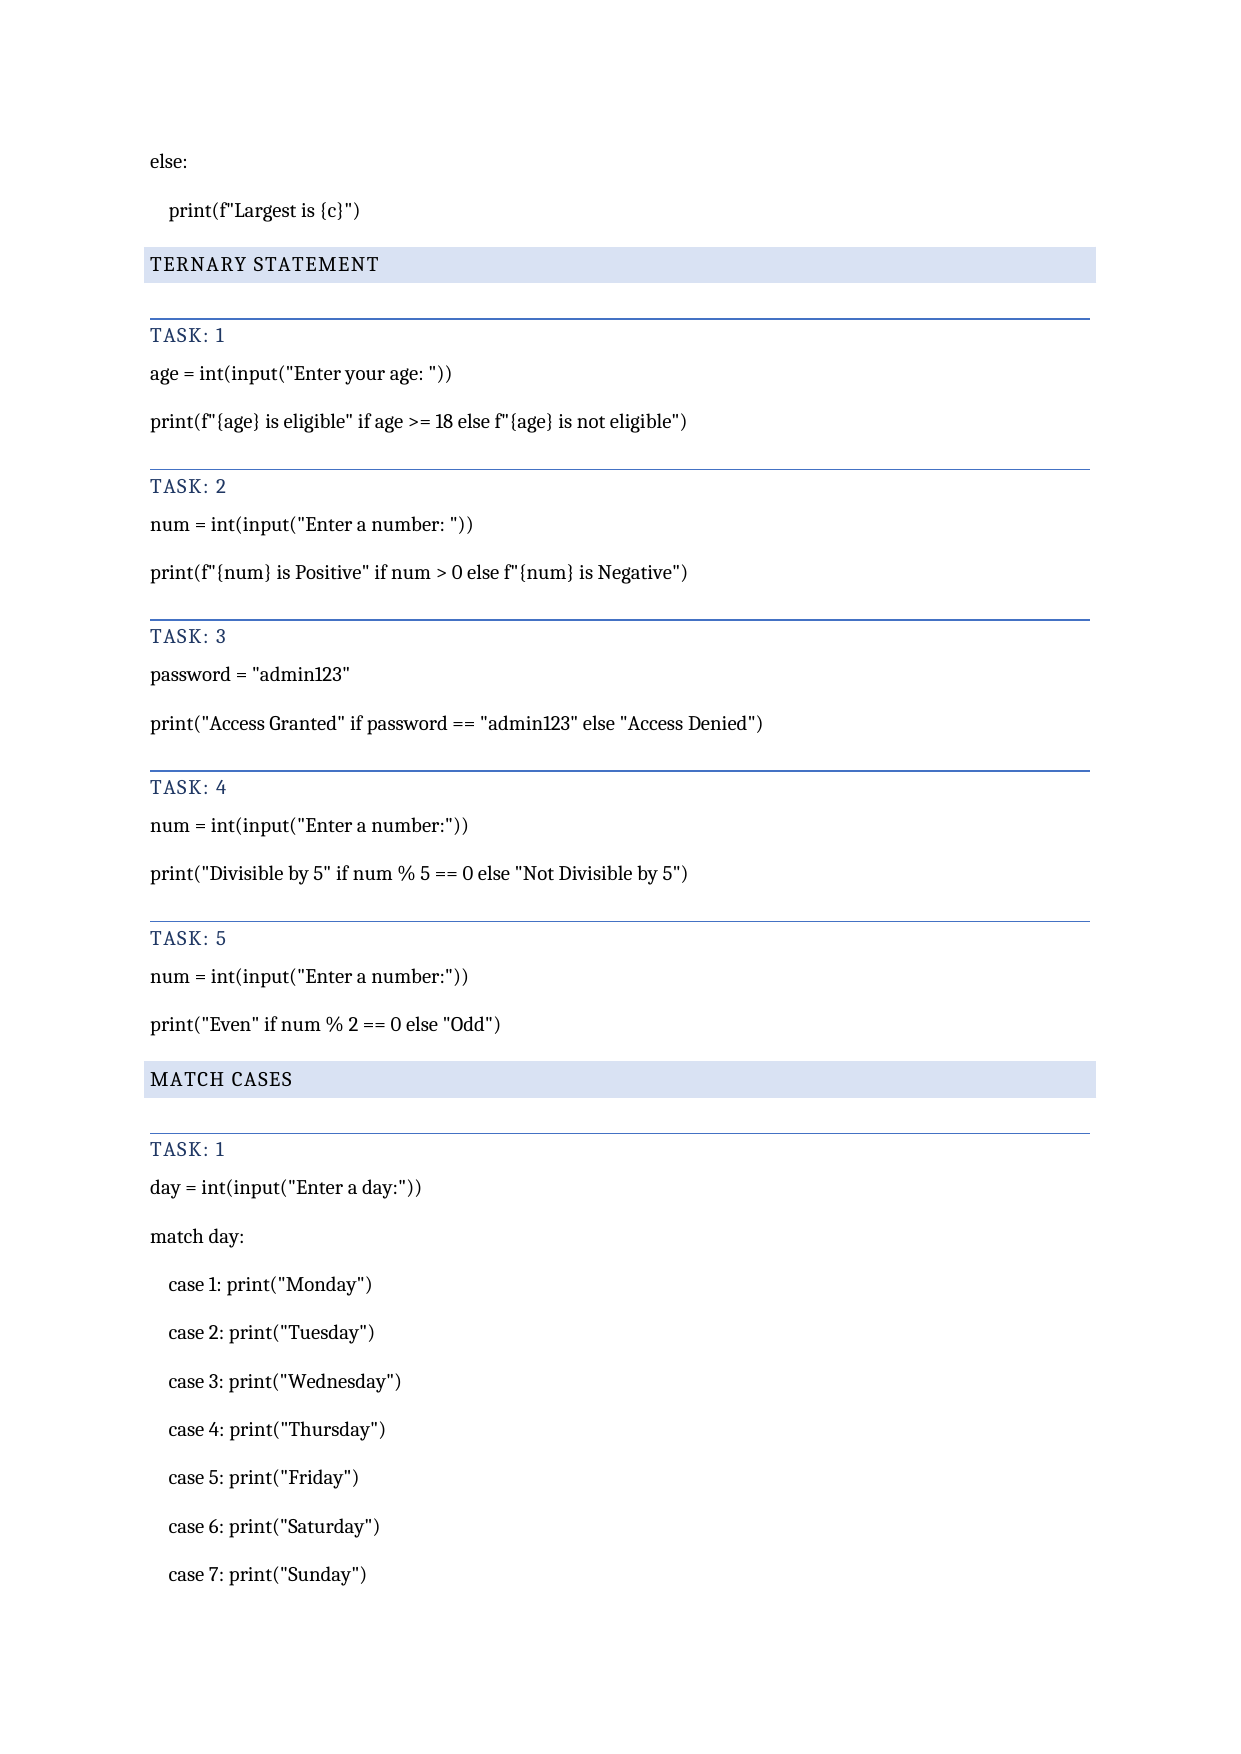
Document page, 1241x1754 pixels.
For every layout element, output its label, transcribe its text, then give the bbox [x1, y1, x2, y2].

text print(f"{num} is Positive" if num > 0 else f"{num} is Negative") [150, 561, 1090, 584]
subtitle Task: 4 [150, 772, 1090, 800]
text case 1: print("Monday") [150, 1273, 1090, 1297]
text case 4: print("Thursday") [150, 1418, 1090, 1442]
text num = int(input("Enter a number:")) [150, 814, 1090, 838]
subtitle Task: 3 [150, 621, 1090, 649]
subtitle Task: 5 [150, 922, 1090, 951]
text print("Access Granted" if password == "admin123" else "Access Denied") [150, 711, 1090, 735]
subtitle ternary Statement [150, 253, 1090, 277]
text print(f"{age} is eligible" if age >= 18 else f"{age} is not eligible") [150, 410, 1090, 434]
text num = int(input("Enter a number:")) [150, 964, 1090, 988]
text print("Even" if num % 2 == 0 else "Odd") [150, 1013, 1090, 1037]
text case 5: print("Friday") [150, 1466, 1090, 1490]
text case 7: print("Sunday") [150, 1563, 1090, 1587]
subtitle Match Cases [150, 1068, 1090, 1091]
text case 6: print("Saturday") [150, 1514, 1090, 1538]
text print(f"Largest is {c}") [150, 198, 1090, 222]
subtitle Task: 1 [150, 1134, 1090, 1162]
text print("Divisible by 5" if num % 5 == 0 else "Not Divisible by 5") [150, 862, 1090, 886]
text case 2: print("Tuesday") [150, 1321, 1090, 1345]
text case 3: print("Wednesday") [150, 1369, 1090, 1393]
text num = int(input("Enter a number: ")) [150, 512, 1090, 536]
text else: [150, 150, 1090, 174]
subtitle Task: 2 [150, 470, 1090, 498]
subtitle Task: 1 [150, 320, 1090, 348]
text day = int(input("Enter a day:")) [150, 1176, 1090, 1200]
text match day: [150, 1224, 1090, 1248]
text age = int(input("Enter your age: ")) [150, 362, 1090, 386]
text password = "admin123" [150, 663, 1090, 687]
